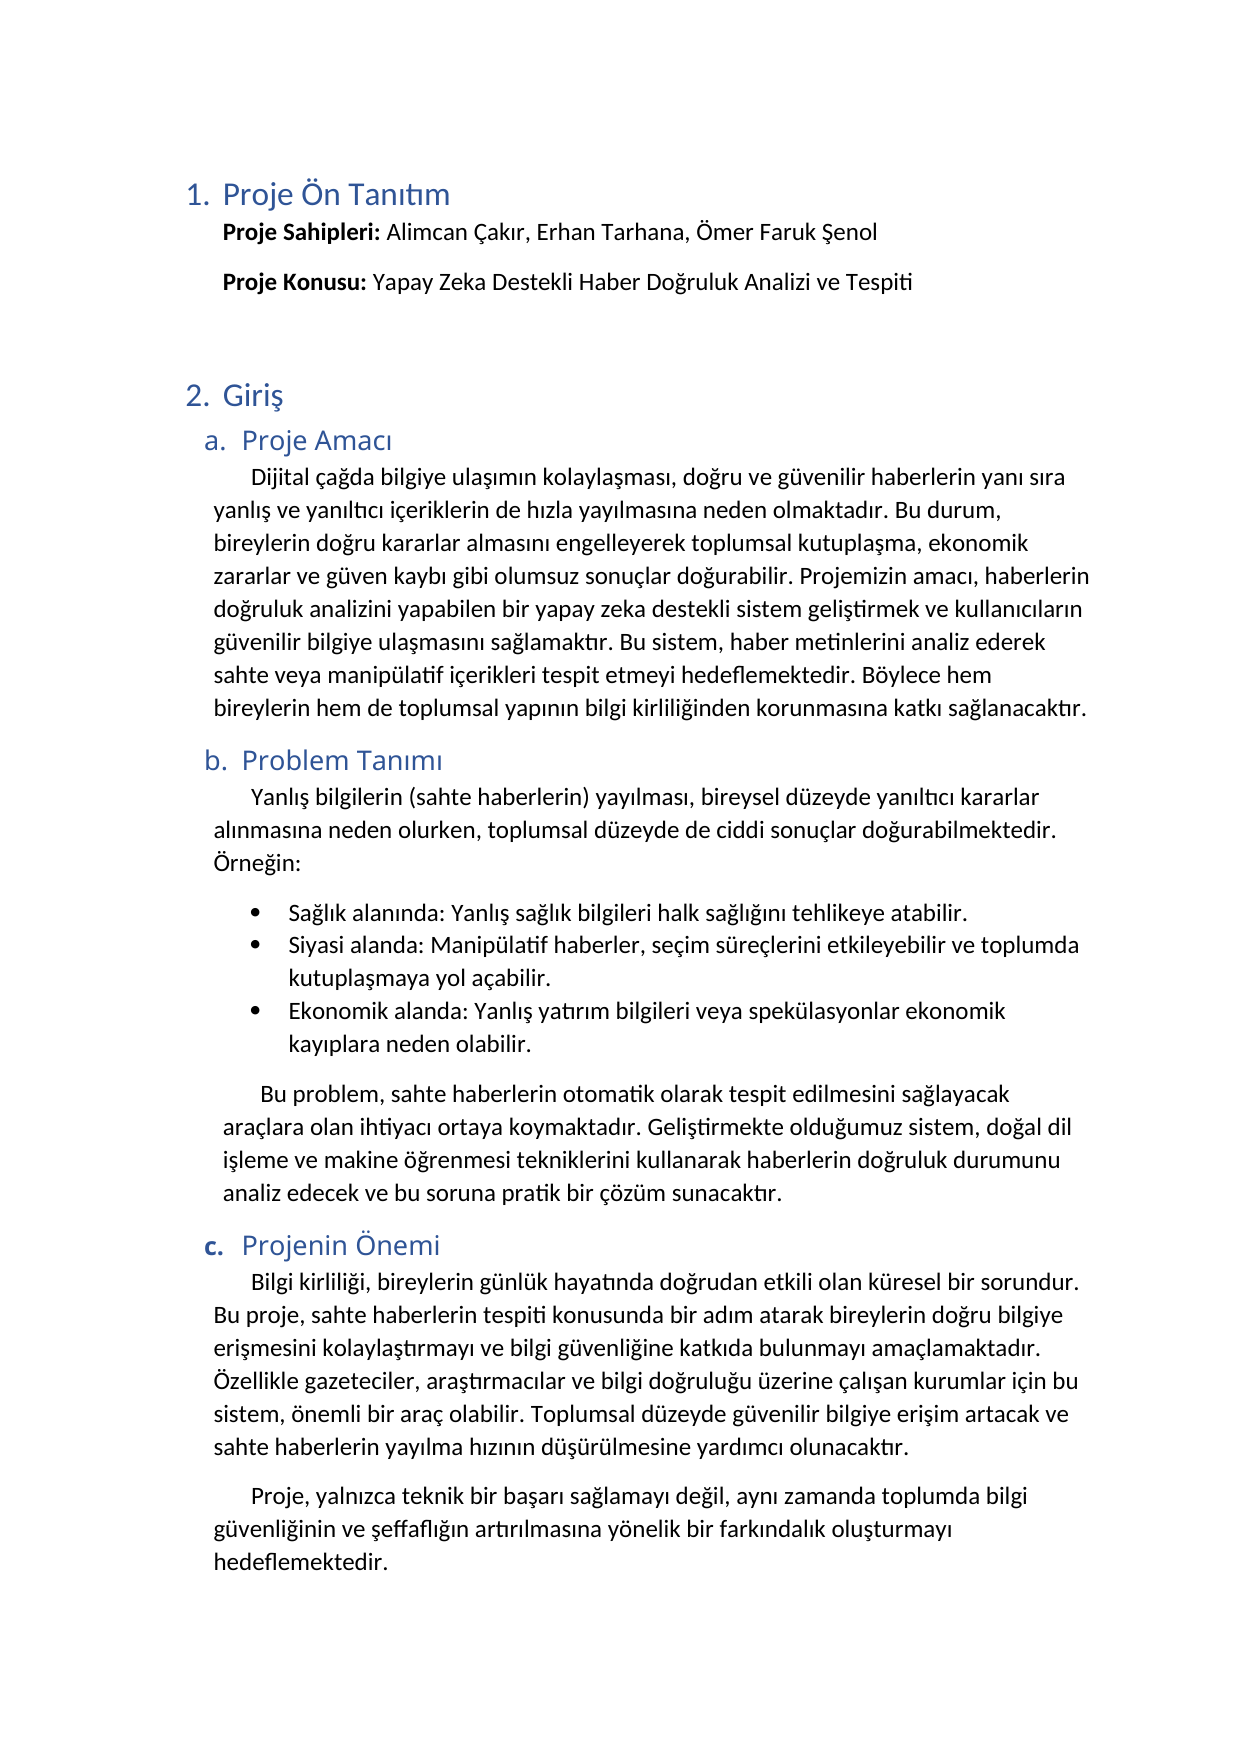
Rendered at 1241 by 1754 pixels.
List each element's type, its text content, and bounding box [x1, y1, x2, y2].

text Dijital çağda bilgiye ulaşımın kolaylaşması, doğru ve güvenilir haberlerin yanı sıra yanlış ve yanıltıcı içeriklerin de hızla yayılmasına neden olmaktadır. Bu durum, bireylerin doğru kararlar almasını engelleyerek toplumsal kutuplaşma, ekonomik zararlar ve güven kaybı gibi olumsuz sonuçlar doğurabilir. Projemizin amacı, haberlerin doğruluk analizini yapabilen bir yapay zeka destekli sistem geliştirmek ve kullanıcıların güvenilir bilgiye ulaşmasını sağlamaktır. Bu sistem, haber metinlerini analiz ederek sahte veya manipülatif içerikleri tespit etmeyi hedeflemektedir. Böylece hem bireylerin hem de toplumsal yapının bilgi kirliliğinden korunmasına katkı sağlanacaktır. [213, 462, 1093, 722]
list Siyasi alanda: Manipülatif haberler, seçim süreçlerini etkileyebilir ve toplumda kutuplaşmaya yol açabilir. [251, 930, 1093, 993]
text Bu problem, sahte haberlerin otomatik olarak tespit edilmesini sağlayacak araçlara olan ihtiyacı ortaya koymaktadır. Geliştirmekte olduğumuz sistem, doğal dil işleme ve makine öğrenmesi tekniklerini kullanarak haberlerin doğruluk durumunu analiz edecek ve bu soruna pratik bir çözüm sunacaktır. [223, 1078, 1093, 1207]
text Bilgi kirliliği, bireylerin günlük hayatında doğrudan etkili olan küresel bir sorundur. Bu proje, sahte haberlerin tespiti konusunda bir adım atarak bireylerin doğru bilgiye erişmesini kolaylaştırmayı ve bilgi güvenliğine katkıda bulunmayı amaçlamaktadır. Özellikle gazeteciler, araştırmacılar ve bilgi doğruluğu üzerine çalışan kurumlar için bu sistem, önemli bir araç olabilir. Toplumsal düzeyde güvenilir bilgiye erişim artacak ve sahte haberlerin yayılma hızının düşürülmesine yardımcı olunacaktır. [213, 1266, 1093, 1461]
subtitle Projenin Önemi [204, 1226, 1093, 1263]
subtitle Proje Amacı [204, 422, 1093, 459]
subtitle Giriş [185, 374, 1093, 414]
text Proje Konusu: Yapay Zeka Destekli Haber Doğruluk Analizi ve Tespiti [148, 266, 1093, 297]
subtitle Proje Ön Tanıtım [185, 173, 1093, 213]
list Ekonomik alanda: Yanlış yatırım bilgileri veya spekülasyonlar ekonomik kayıplara neden olabilir. [251, 996, 1093, 1059]
text Proje, yalnızca teknik bir başarı sağlamayı değil, aynı zamanda toplumda bilgi güvenliğinin ve şeffaflığın artırılmasına yönelik bir farkındalık oluşturmayı hedeflemektedir. [213, 1480, 1093, 1577]
text Proje Sahipleri: Alimcan Çakır, Erhan Tarhana, Ömer Faruk Şenol [223, 217, 1093, 247]
text Yanlış bilgilerin (sahte haberlerin) yayılması, bireysel düzeyde yanıltıcı kararlar alınmasına neden olurken, toplumsal düzeyde de ciddi sonuçlar doğurabilmektedir. Örneğin: [213, 781, 1093, 878]
list Sağlık alanında: Yanlış sağlık bilgileri halk sağlığını tehlikeye atabilir. [251, 897, 1093, 927]
subtitle Problem Tanımı [204, 742, 1093, 778]
